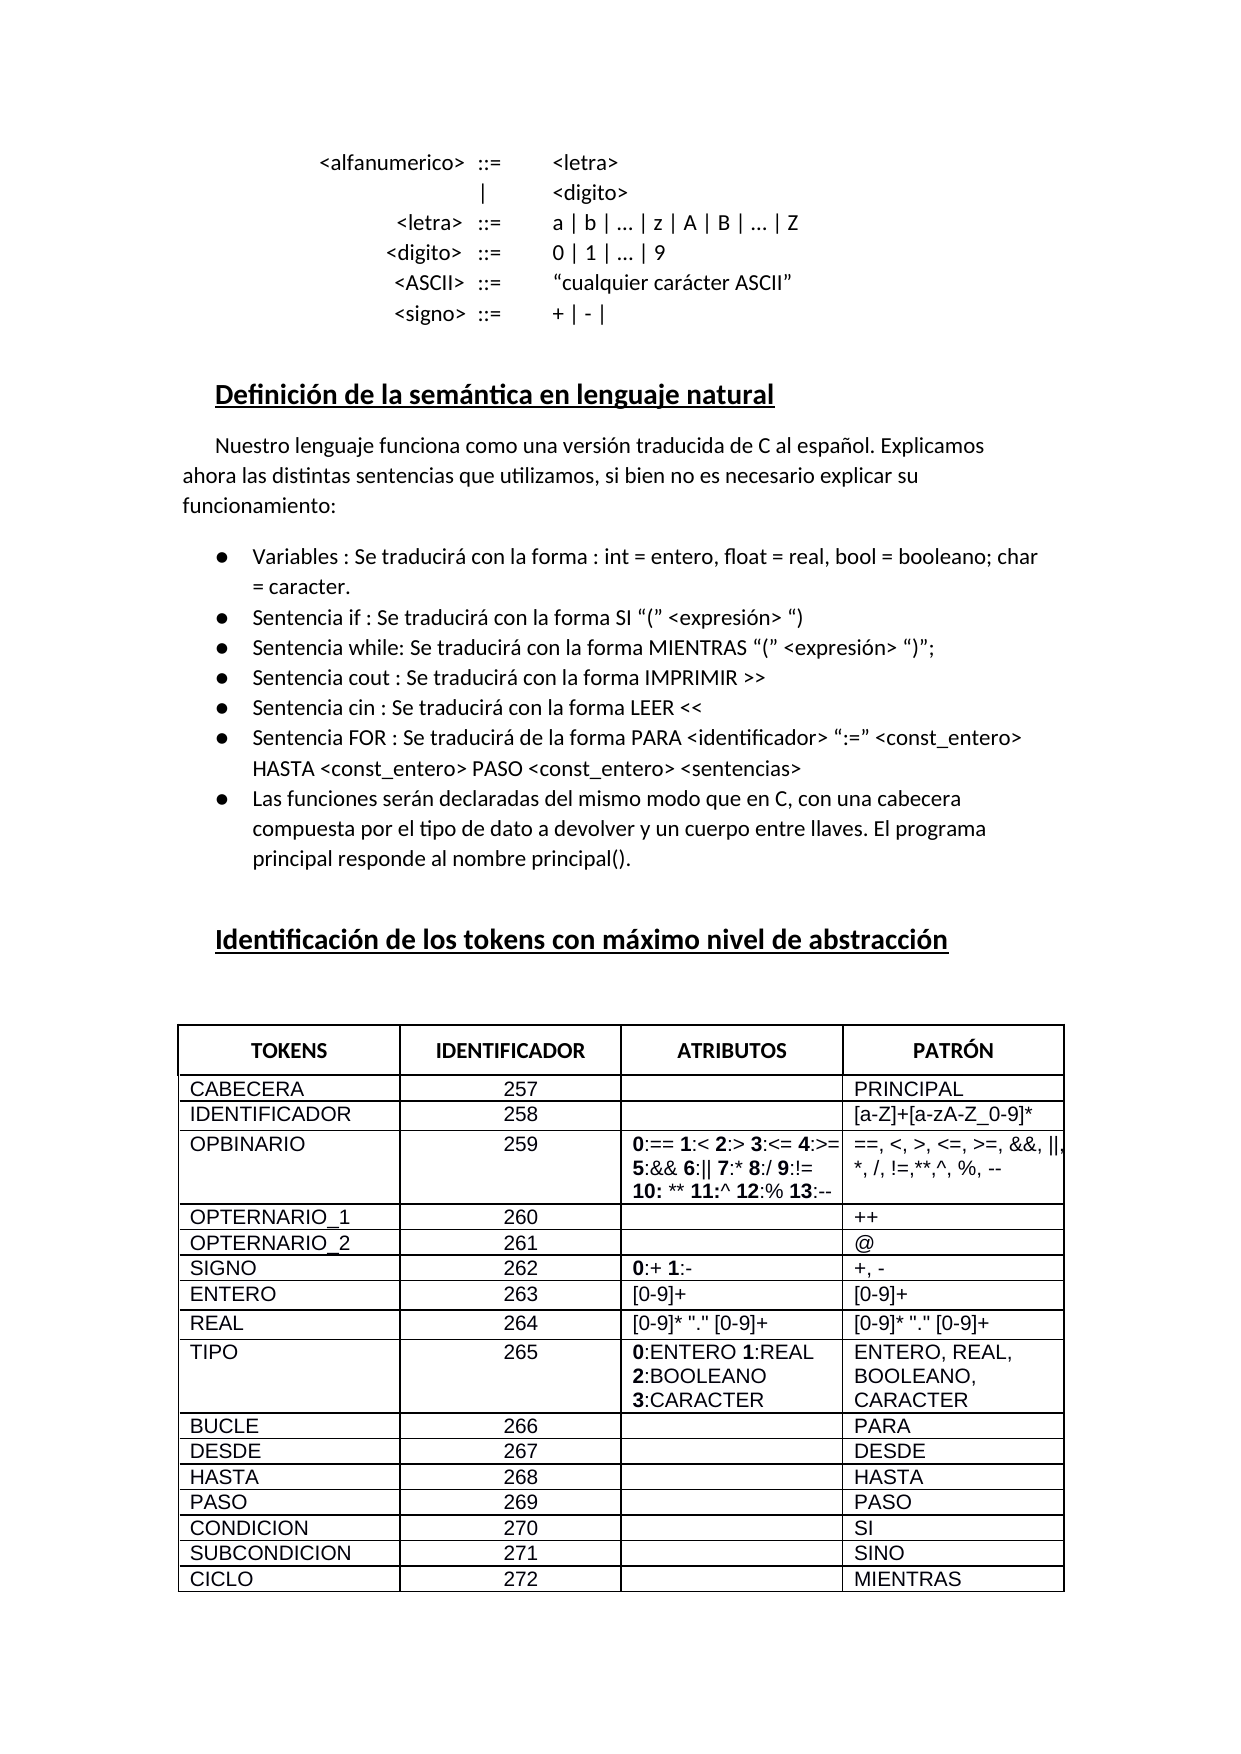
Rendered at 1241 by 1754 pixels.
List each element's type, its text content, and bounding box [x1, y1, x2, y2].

table_cell PARA [843, 1414, 1063, 1437]
table_cell [622, 1516, 842, 1539]
table_header ATRIBUTOS [622, 1026, 842, 1074]
table_cell PRINCIPAL [843, 1076, 1063, 1100]
text Identificación de los tokens con máximo nivel de abstracción [215, 921, 1063, 957]
table_cell CONDICION [179, 1515, 399, 1539]
table_cell [622, 1414, 842, 1437]
text | <digito> [177, 178, 1063, 206]
table_cell 260 [401, 1205, 620, 1229]
table_cell OPBINARIO [179, 1131, 399, 1203]
text <letra> ::= a | b | … | z | A | B | … | Z [177, 208, 1063, 236]
text <digito> ::= 0 | 1 | … | 9 [177, 238, 1063, 266]
table_cell [0-9]+ [843, 1281, 1063, 1309]
table_cell OPTERNARIO_2 [179, 1230, 399, 1254]
table_cell 0:+ 1:- [622, 1256, 842, 1280]
table_cell [622, 1567, 842, 1591]
table_cell SUBCONDICION [179, 1541, 399, 1565]
text <alfanumerico> ::= <letra> [177, 148, 1063, 176]
table_cell HASTA [843, 1465, 1063, 1488]
list Sentencia cout : Se traducirá con la forma IMPRIMIR >> [215, 663, 1063, 691]
text funcionamiento: [177, 491, 1063, 519]
list Las funciones serán declaradas del mismo modo que en C, con una cabecera compuesta por el tipo de dato a devolver y un cuerpo entre llaves. El programa principal responde al nombre principal(). [215, 784, 1063, 872]
table_cell HASTA [179, 1464, 399, 1488]
text Nuestro lenguaje funciona como una versión traducida de C al español. Explicamos [215, 431, 1063, 459]
list Sentencia FOR : Se traducirá de la forma PARA <identificador> “:=” <const_entero> HASTA <const_entero> PASO <const_entero> <sentencias> [215, 723, 1063, 782]
table_header IDENTIFICADOR [401, 1026, 620, 1074]
table_cell 258 [401, 1102, 620, 1130]
table_cell ENTERO, REAL, BOOLEANO, CARACTER [843, 1340, 1063, 1412]
table_cell [0-9]* "." [0-9]+ [843, 1311, 1063, 1338]
table_cell 271 [401, 1541, 620, 1565]
table_cell PASO [843, 1490, 1063, 1514]
text = caracter. [252, 572, 1063, 601]
text Definición de la semántica en lenguaje natural [215, 376, 1063, 411]
text <ASCII> ::= “cualquier carácter ASCII” [177, 268, 1063, 296]
table_cell [622, 1465, 842, 1488]
table_cell 263 [401, 1281, 620, 1309]
text ahora las distintas sentencias que utilizamos, si bien no es necesario explicar su [177, 461, 1063, 489]
table_cell [0-9]+ [622, 1281, 842, 1309]
list Sentencia cin : Se traducirá con la forma LEER << [215, 693, 1063, 721]
table_cell 259 [401, 1131, 620, 1203]
table_cell [622, 1076, 842, 1100]
table_cell BUCLE [179, 1413, 399, 1437]
table_cell 257 [401, 1076, 620, 1100]
table_cell 262 [401, 1256, 620, 1280]
table_cell SINO [843, 1541, 1063, 1565]
table_cell [622, 1230, 842, 1254]
list Variables : Se traducirá con la forma : int = entero, float = real, bool = booleano; char [215, 542, 1063, 570]
table_cell CABECERA [179, 1075, 399, 1100]
table_cell 268 [401, 1465, 620, 1488]
table_cell DESDE [843, 1439, 1063, 1463]
table_cell IDENTIFICADOR [179, 1101, 399, 1130]
table_cell ==, <, >, <=, >=, &&, ||, *, /, !=,**,^, %, -- [843, 1131, 1063, 1203]
table_cell @ [843, 1230, 1063, 1254]
table_cell +, - [843, 1256, 1063, 1280]
table_header TOKENS [179, 1026, 399, 1074]
list Sentencia if : Se traducirá con la forma SI “(” <expresión> “) [215, 603, 1063, 631]
table_cell SIGNO [179, 1255, 399, 1280]
table_cell ENTERO [179, 1281, 399, 1309]
table_cell 0:ENTERO 1:REAL 2:BOOLEANO 3:CARACTER [622, 1340, 842, 1412]
table_cell 272 [401, 1567, 620, 1591]
table_cell [622, 1102, 842, 1130]
table_header PATRÓN [844, 1026, 1063, 1074]
table_cell 265 [401, 1340, 620, 1412]
table_cell [0-9]* "." [0-9]+ [622, 1311, 842, 1338]
table_cell [a-Z]+[a-zA-Z_0-9]* [843, 1102, 1063, 1130]
table_cell [622, 1439, 842, 1463]
list Sentencia while: Se traducirá con la forma MIENTRAS “(” <expresión> “)”; [215, 633, 1063, 661]
table_cell TIPO [179, 1340, 399, 1412]
table_cell [622, 1490, 842, 1514]
table_cell PASO [179, 1490, 399, 1514]
table_cell REAL [179, 1310, 399, 1338]
text <signo> ::= + | - | [177, 299, 1063, 327]
table_cell ++ [843, 1205, 1063, 1229]
table_cell MIENTRAS [843, 1567, 1063, 1591]
table_cell 270 [401, 1516, 620, 1539]
table_cell 267 [401, 1439, 620, 1463]
table_cell CICLO [179, 1566, 399, 1591]
table_cell [622, 1205, 842, 1229]
table_cell 264 [401, 1311, 620, 1338]
table_cell 0:== 1:< 2:> 3:<= 4:>= 5:&& 6:|| 7:* 8:/ 9:!= 10: ** 11:^ 12:% 13:-- [622, 1131, 842, 1203]
table_cell DESDE [179, 1439, 399, 1463]
table_cell 269 [401, 1490, 620, 1514]
table_cell 266 [401, 1414, 620, 1437]
table_cell 261 [401, 1230, 620, 1254]
table_cell SI [843, 1516, 1063, 1539]
table_cell OPTERNARIO_1 [179, 1204, 399, 1229]
table_cell [622, 1541, 842, 1565]
